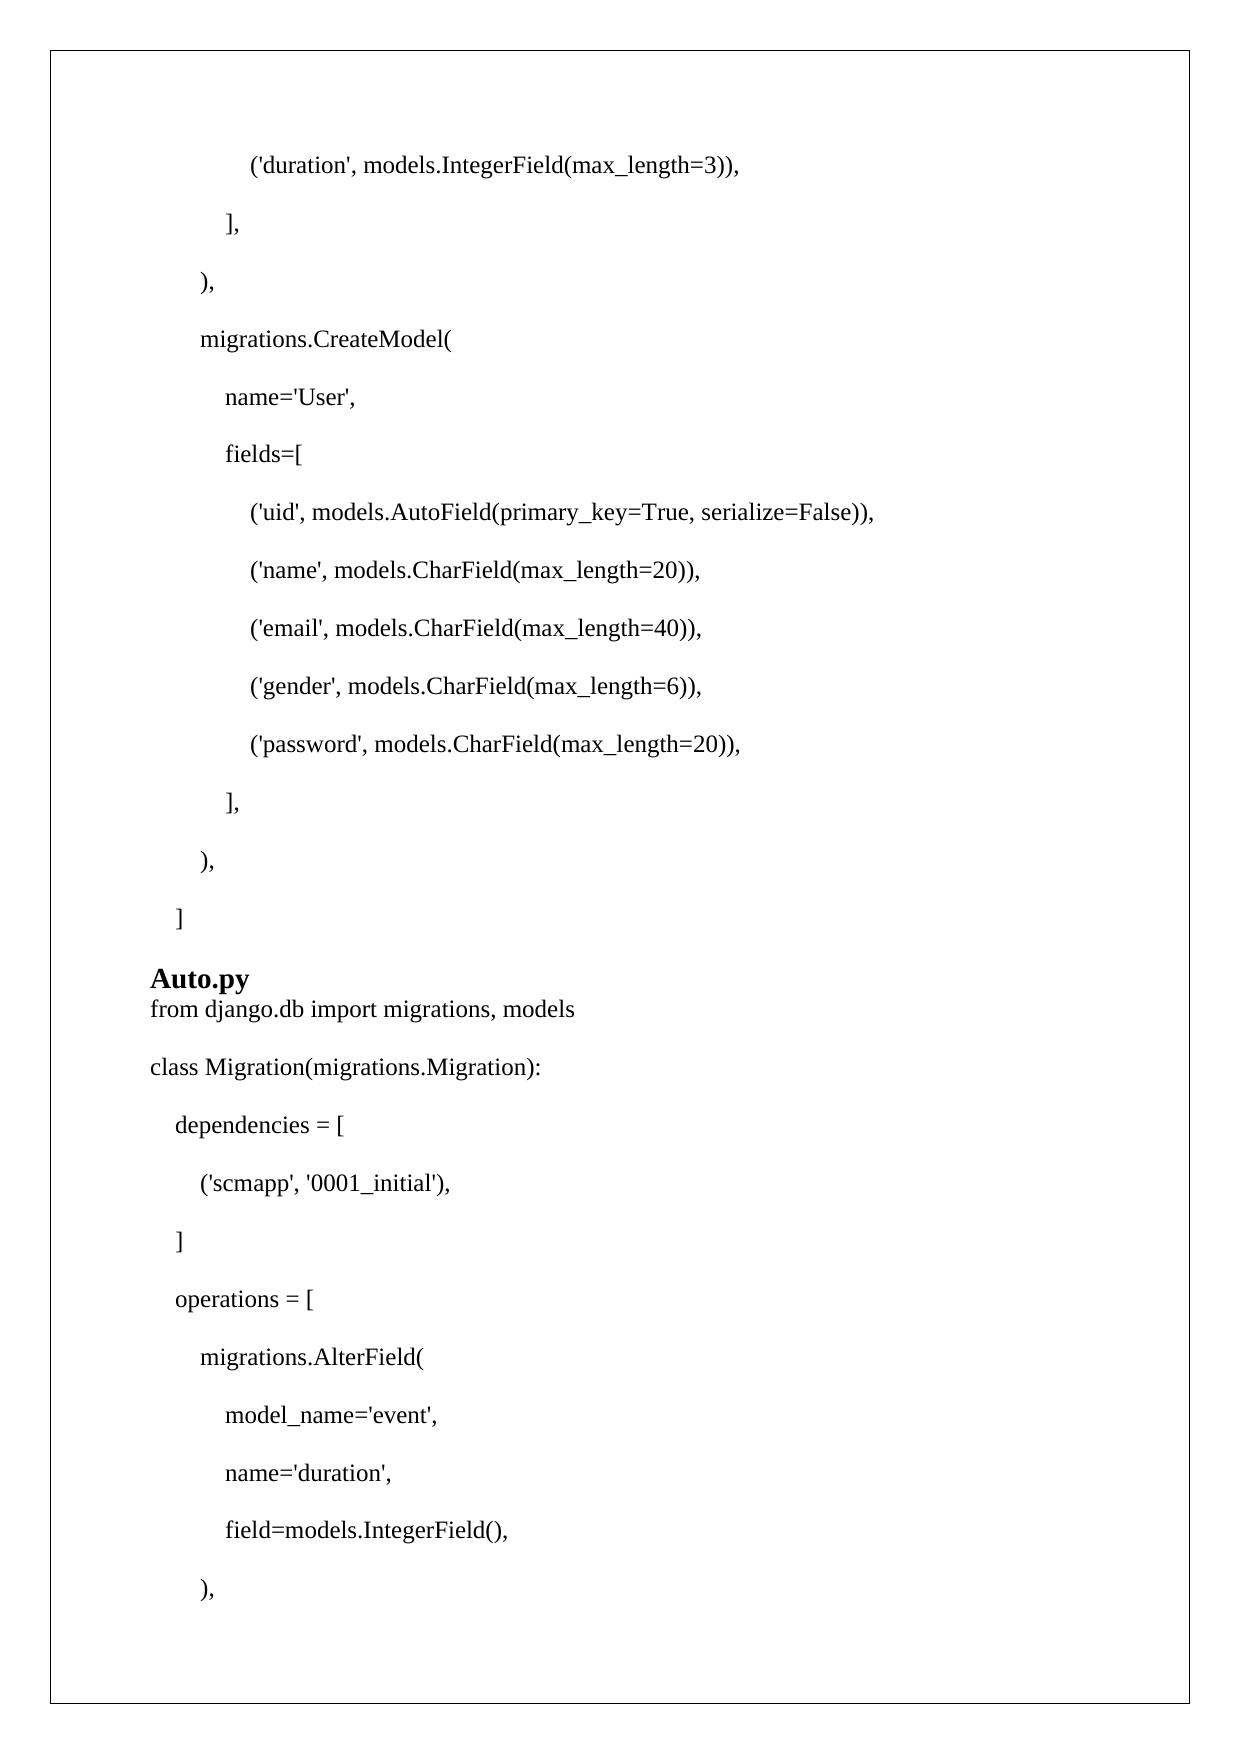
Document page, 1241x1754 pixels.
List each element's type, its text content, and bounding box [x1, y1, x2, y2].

text ), [150, 1573, 1090, 1602]
text migrations.AlterField( [150, 1342, 1090, 1371]
text dependencies = [ [150, 1110, 1090, 1139]
text field=models.IntegerField(), [150, 1516, 1090, 1544]
text fields=[ [150, 439, 1090, 468]
text ('uid', models.AutoField(primary_key=True, serialize=False)), [150, 497, 1090, 526]
text class Migration(migrations.Migration): [150, 1052, 1090, 1081]
text ('name', models.CharField(max_length=20)), [150, 555, 1090, 584]
text ('email', models.CharField(max_length=40)), [150, 613, 1090, 642]
text operations = [ [150, 1284, 1090, 1313]
text name='User', [150, 382, 1090, 410]
text ] [150, 1226, 1090, 1255]
text name='duration', [150, 1458, 1090, 1486]
text ('duration', models.IntegerField(max_length=3)), [150, 150, 1090, 179]
text ] [150, 903, 1090, 932]
text ('password', models.CharField(max_length=20)), [150, 729, 1090, 758]
text migrations.CreateModel( [150, 324, 1090, 352]
text model_name='event', [150, 1400, 1090, 1428]
text ('scmapp', '0001_initial'), [150, 1168, 1090, 1197]
text ), [150, 266, 1090, 294]
text ), [150, 845, 1090, 874]
text ], [150, 787, 1090, 816]
text Auto.py from django.db import migrations, models [150, 961, 1090, 1023]
text ('gender', models.CharField(max_length=6)), [150, 671, 1090, 700]
text ], [150, 208, 1090, 237]
